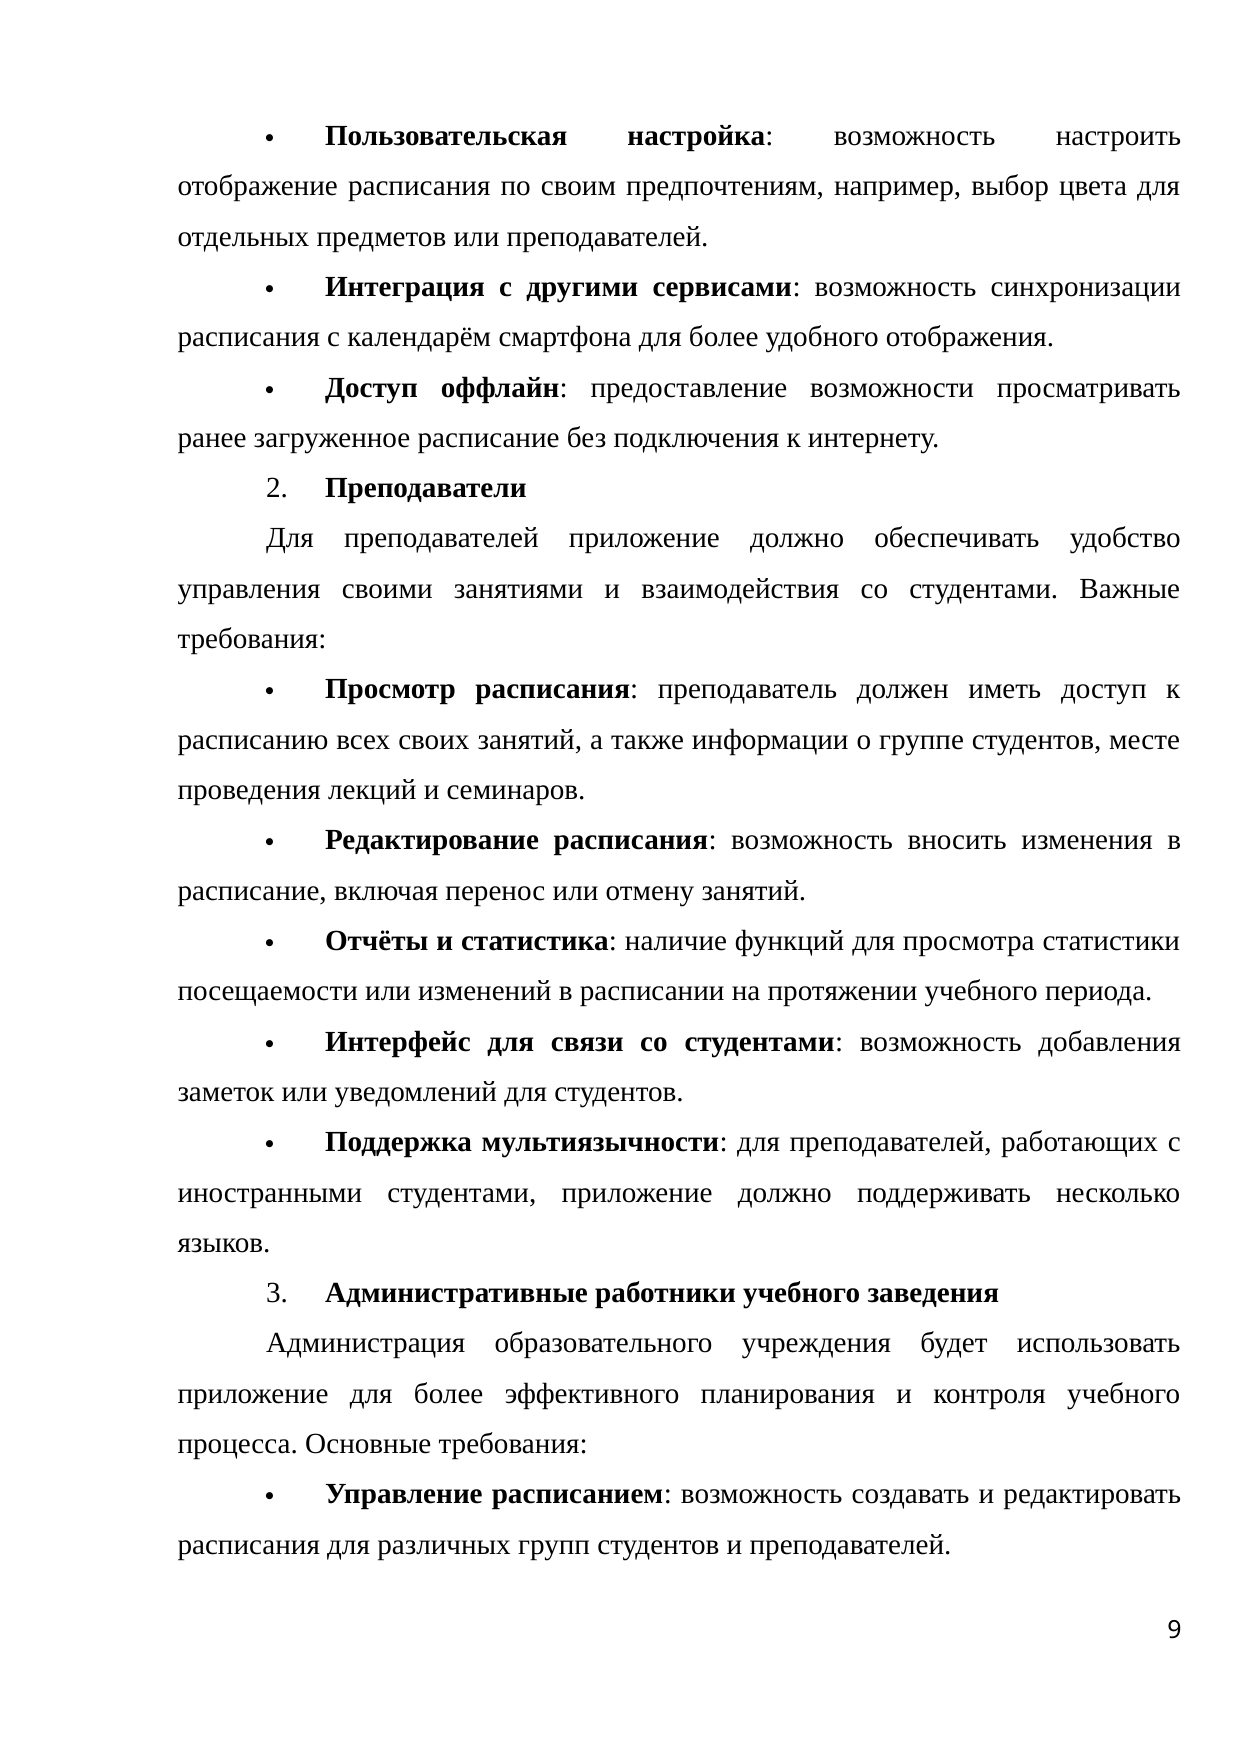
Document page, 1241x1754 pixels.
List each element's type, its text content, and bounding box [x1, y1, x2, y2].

list Преподаватели [177, 470, 1181, 504]
list Редактирование расписания: возможность вносить изменения в расписание, включая перенос или отмену занятий. [177, 822, 1181, 906]
text Администрация образовательного учреждения будет использовать приложение для более эффективного планирования и контроля учебного процесса. Основные требования: [177, 1326, 1181, 1460]
list Поддержка мультиязычности: для преподавателей, работающих с иностранными студентами, приложение должно поддерживать несколько языков. [177, 1124, 1181, 1258]
list Административные работники учебного заведения [177, 1275, 1181, 1309]
list Просмотр расписания: преподаватель должен иметь доступ к расписанию всех своих занятий, а также информации о группе студентов, месте проведения лекций и семинаров. [177, 672, 1181, 806]
list Интерфейс для связи со студентами: возможность добавления заметок или уведомлений для студентов. [177, 1024, 1181, 1108]
text Для преподавателей приложение должно обеспечивать удобство управления своими занятиями и взаимодействия со студентами. Важные требования: [177, 521, 1181, 655]
list Управление расписанием: возможность создавать и редактировать расписания для различных групп студентов и преподавателей. [177, 1477, 1181, 1560]
list Интеграция с другими сервисами: возможность синхронизации расписания с календарём смартфона для более удобного отображения. [177, 269, 1181, 353]
list Отчёты и статистика: наличие функций для просмотра статистики посещаемости или изменений в расписании на протяжении учебного периода. [177, 923, 1181, 1007]
list Пользовательская настройка: возможность настроить отображение расписания по своим предпочтениям, например, выбор цвета для отдельных предметов или преподавателей. [177, 118, 1181, 252]
list Доступ оффлайн: предоставление возможности просматривать ранее загруженное расписание без подключения к интернету. [177, 370, 1181, 453]
